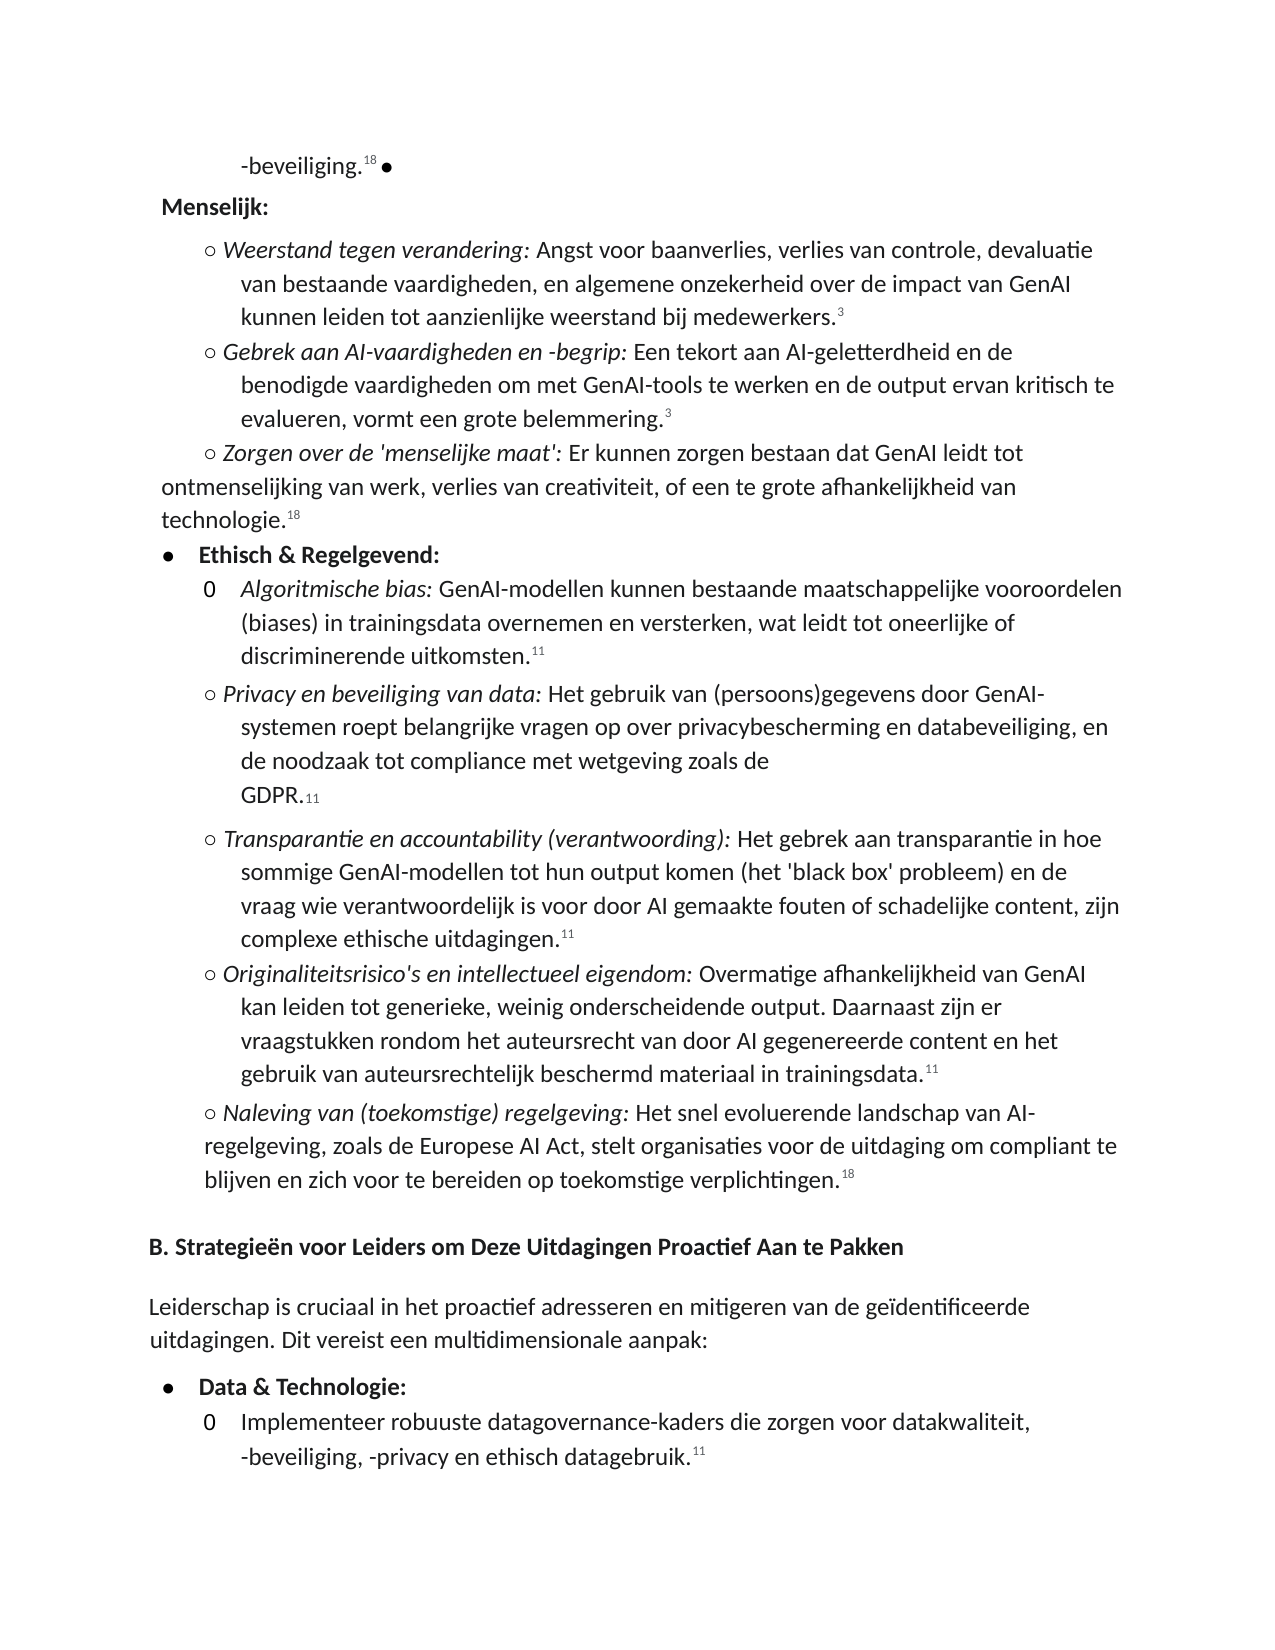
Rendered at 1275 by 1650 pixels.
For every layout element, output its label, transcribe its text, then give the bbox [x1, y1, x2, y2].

text Leiderschap is cruciaal in het proactief adresseren en mitigeren van de geïdentificeerde uitdagingen. Dit vereist een multidimensionale aanpak: [148, 1291, 1125, 1355]
text ○ Zorgen over de 'menselijke maat': Er kunnen zorgen bestaan dat GenAI leidt tot ontmenselijking van werk, verlies van creativiteit, of een te grote afhankelijkheid van technologie.18 [161, 437, 1092, 535]
text ○ Gebrek aan AI-vaardigheden en -begrip: Een tekort aan AI-geletterdheid en de benodigde vaardigheden om met GenAI-tools te werken en de output ervan kritisch te evalueren, vormt een grote belemmering.3 [203, 336, 1125, 433]
text -beveiliging, -privacy en ethisch datagebruik.11 [241, 1441, 1125, 1471]
text GDPR.11 [241, 779, 1125, 810]
text ○ Naleving van (toekomstige) regelgeving: Het snel evoluerende landschap van AI-regelgeving, zoals de Europese AI Act, stelt organisaties voor de uitdaging om compliant te blijven en zich voor te bereiden op toekomstige verplichtingen.18 [203, 1097, 1125, 1194]
text ○ Originaliteitsrisico's en intellectueel eigendom: Overmatige afhankelijkheid van GenAI kan leiden tot generieke, weinig onderscheidende output. Daarnaast zijn er vraagstukken rondom het auteursrecht van door AI gegenereerde content en het gebruik van auteursrechtelijk beschermd materiaal in trainingsdata.11 [203, 958, 1125, 1089]
text -beveiliging.18 ● Menselijk: [161, 150, 411, 222]
list Algoritmische bias: GenAI-modellen kunnen bestaande maatschappelijke vooroordelen (biases) in trainingsdata overnemen en versterken, wat leidt tot oneerlijke of discriminerende uitkomsten.11 [203, 573, 1125, 671]
subtitle B. Strategieën voor Leiders om Deze Uitdagingen Proactief Aan te Pakken [148, 1231, 1125, 1262]
text ○ Weerstand tegen verandering: Angst voor baanverlies, verlies van controle, devaluatie van bestaande vaardigheden, en algemene onzekerheid over de impact van GenAI kunnen leiden tot aanzienlijke weerstand bij medewerkers.3 [203, 234, 1125, 332]
text ○ Privacy en beveiliging van data: Het gebruik van (persoons)gegevens door GenAI-systemen roept belangrijke vragen op over privacybescherming en databeveiliging, en de noodzaak tot compliance met wetgeving zoals de [203, 678, 1125, 775]
list Implementeer robuuste datagovernance-kaders die zorgen voor datakwaliteit, [203, 1406, 1125, 1437]
list Data & Technologie: [161, 1371, 1125, 1402]
text ○ Transparantie en accountability (verantwoording): Het gebrek aan transparantie in hoe sommige GenAI-modellen tot hun output komen (het 'black box' probleem) en de vraag wie verantwoordelijk is voor door AI gemaakte fouten of schadelijke content, zijn complexe ethische uitdagingen.11 [203, 823, 1125, 954]
list Ethisch & Regelgevend: [161, 539, 1109, 569]
